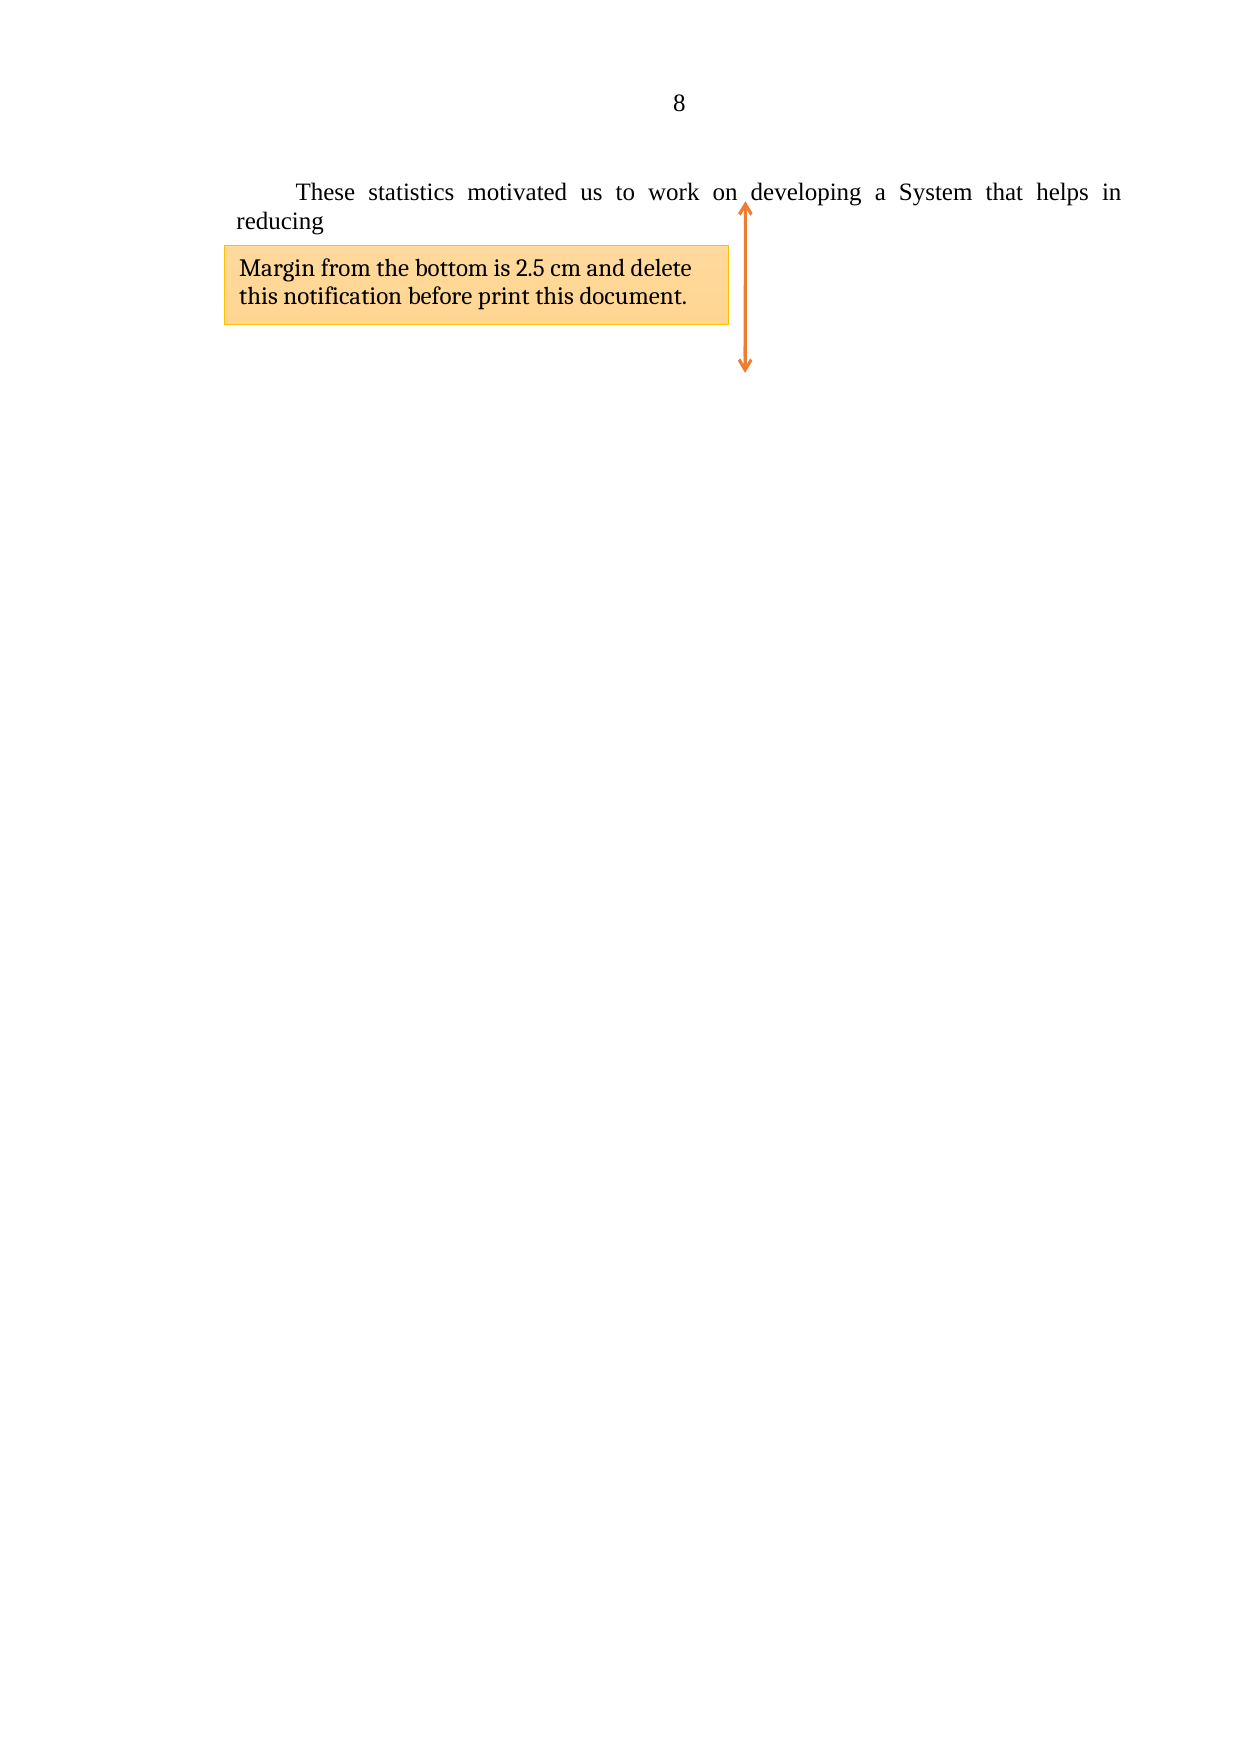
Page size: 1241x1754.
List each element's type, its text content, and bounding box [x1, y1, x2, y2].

text These statistics motivated us to work on developing a System that helps in reducing [236, 177, 1122, 235]
